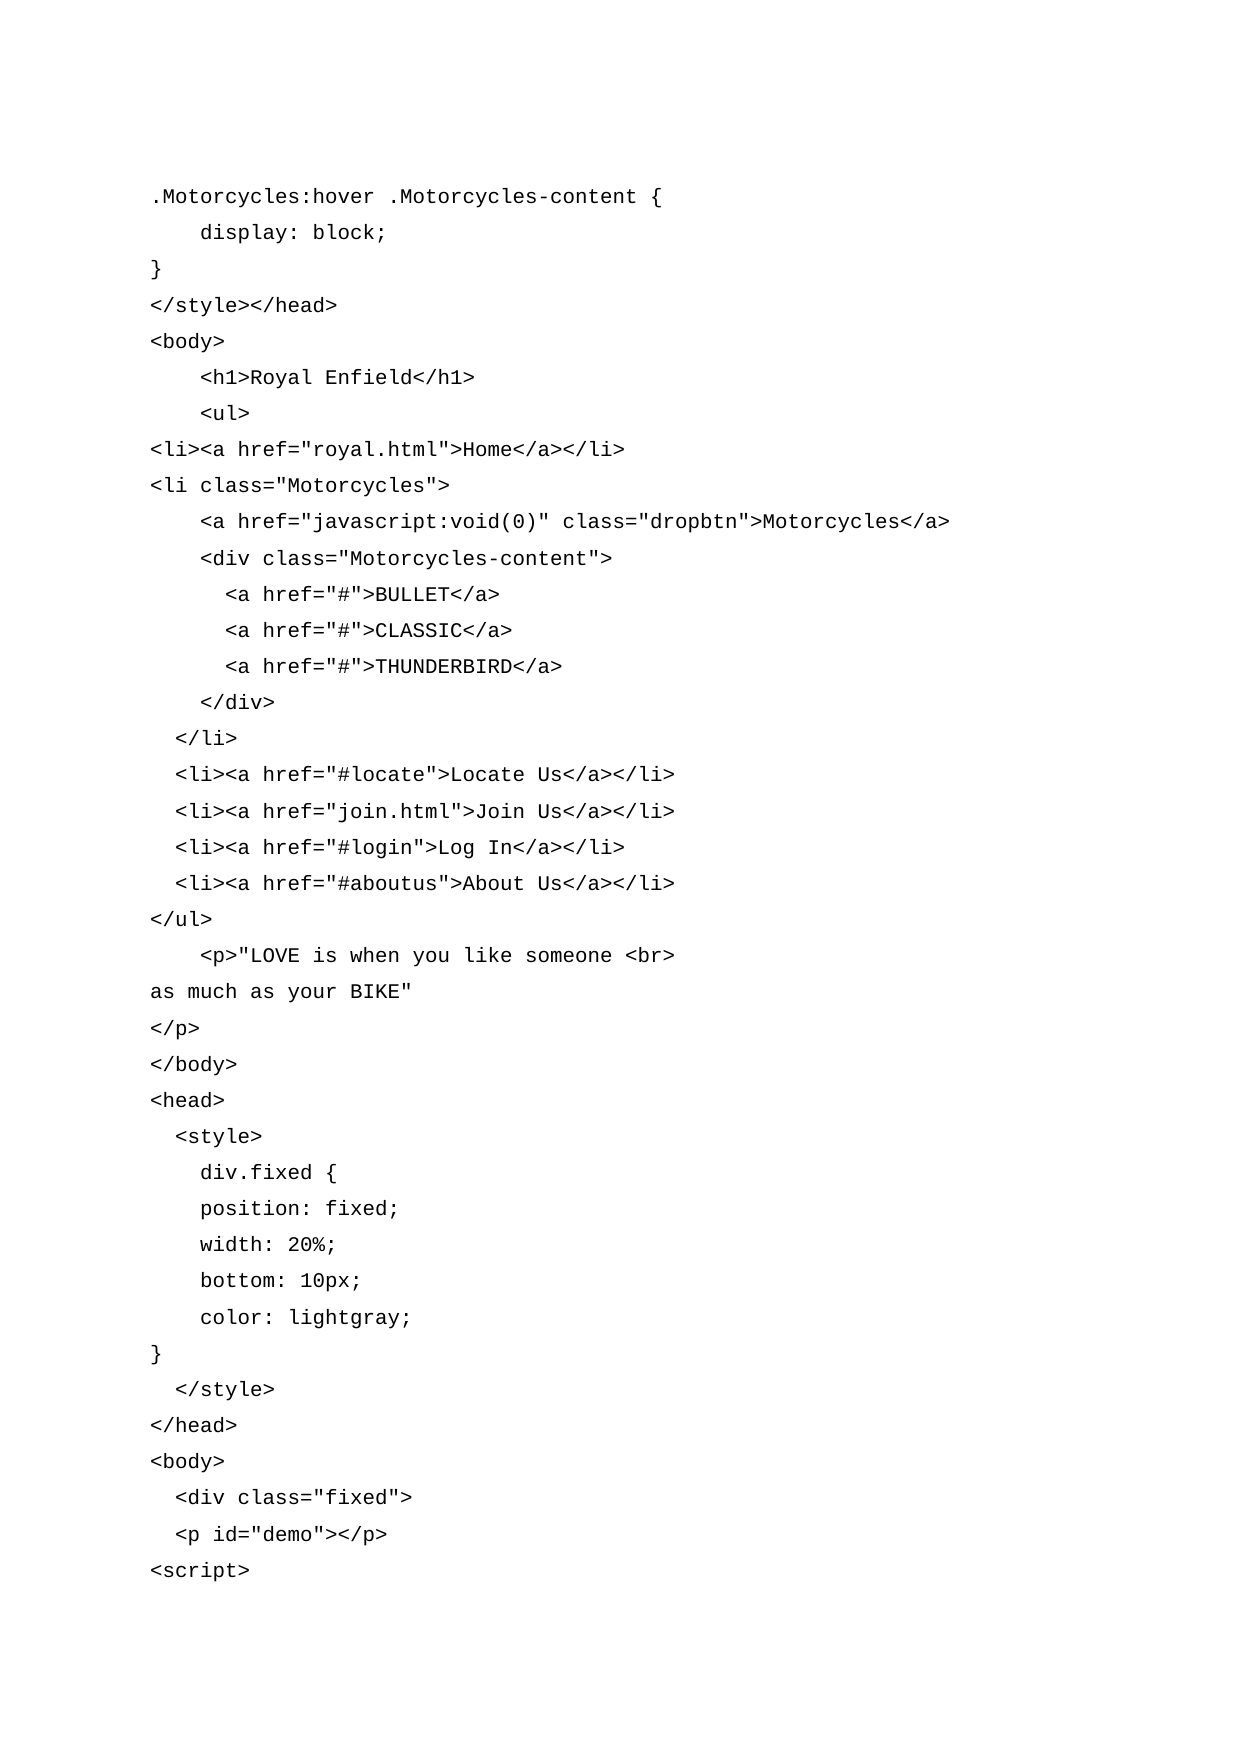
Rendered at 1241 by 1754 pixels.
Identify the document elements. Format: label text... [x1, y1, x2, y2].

text } [150, 258, 1090, 282]
text </ul> [150, 909, 1090, 933]
text <p>"LOVE is when you like someone <br> [150, 945, 1090, 969]
text <h1>Royal Enfield</h1> [150, 367, 1090, 391]
text div.fixed { [150, 1162, 1090, 1186]
text </li> [150, 728, 1090, 752]
text as much as your BIKE" [150, 981, 1090, 1005]
text <li><a href="#login">Log In</a></li> [150, 837, 1090, 860]
text </head> [150, 1415, 1090, 1439]
text <a href="#">CLASSIC</a> [150, 620, 1090, 643]
text .Motorcycles:hover .Motorcycles-content { [150, 186, 1090, 210]
text </style></head> [150, 294, 1090, 318]
text <ul> [150, 403, 1090, 427]
text <div class="fixed"> [150, 1487, 1090, 1511]
text <script> [150, 1560, 1090, 1583]
text </body> [150, 1054, 1090, 1077]
text display: block; [150, 222, 1090, 246]
text <a href="#">THUNDERBIRD</a> [150, 656, 1090, 680]
text } [150, 1343, 1090, 1366]
text <li><a href="#aboutus">About Us</a></li> [150, 873, 1090, 897]
text <style> [150, 1126, 1090, 1149]
text <p id="demo"></p> [150, 1523, 1090, 1547]
text <div class="Motorcycles-content"> [150, 548, 1090, 571]
text width: 20%; [150, 1234, 1090, 1258]
text color: lightgray; [150, 1307, 1090, 1330]
text <body> [150, 331, 1090, 354]
text <li><a href="royal.html">Home</a></li> [150, 439, 1090, 463]
text <a href="javascript:void(0)" class="dropbtn">Motorcycles</a> [150, 511, 1090, 535]
text <a href="#">BULLET</a> [150, 584, 1090, 607]
text <li><a href="#locate">Locate Us</a></li> [150, 764, 1090, 788]
text bottom: 10px; [150, 1271, 1090, 1294]
text <li class="Motorcycles"> [150, 475, 1090, 499]
text <head> [150, 1090, 1090, 1113]
text </style> [150, 1379, 1090, 1403]
text position: fixed; [150, 1198, 1090, 1222]
text <body> [150, 1451, 1090, 1475]
text </p> [150, 1017, 1090, 1041]
text </div> [150, 692, 1090, 716]
text <li><a href="join.html">Join Us</a></li> [150, 801, 1090, 824]
